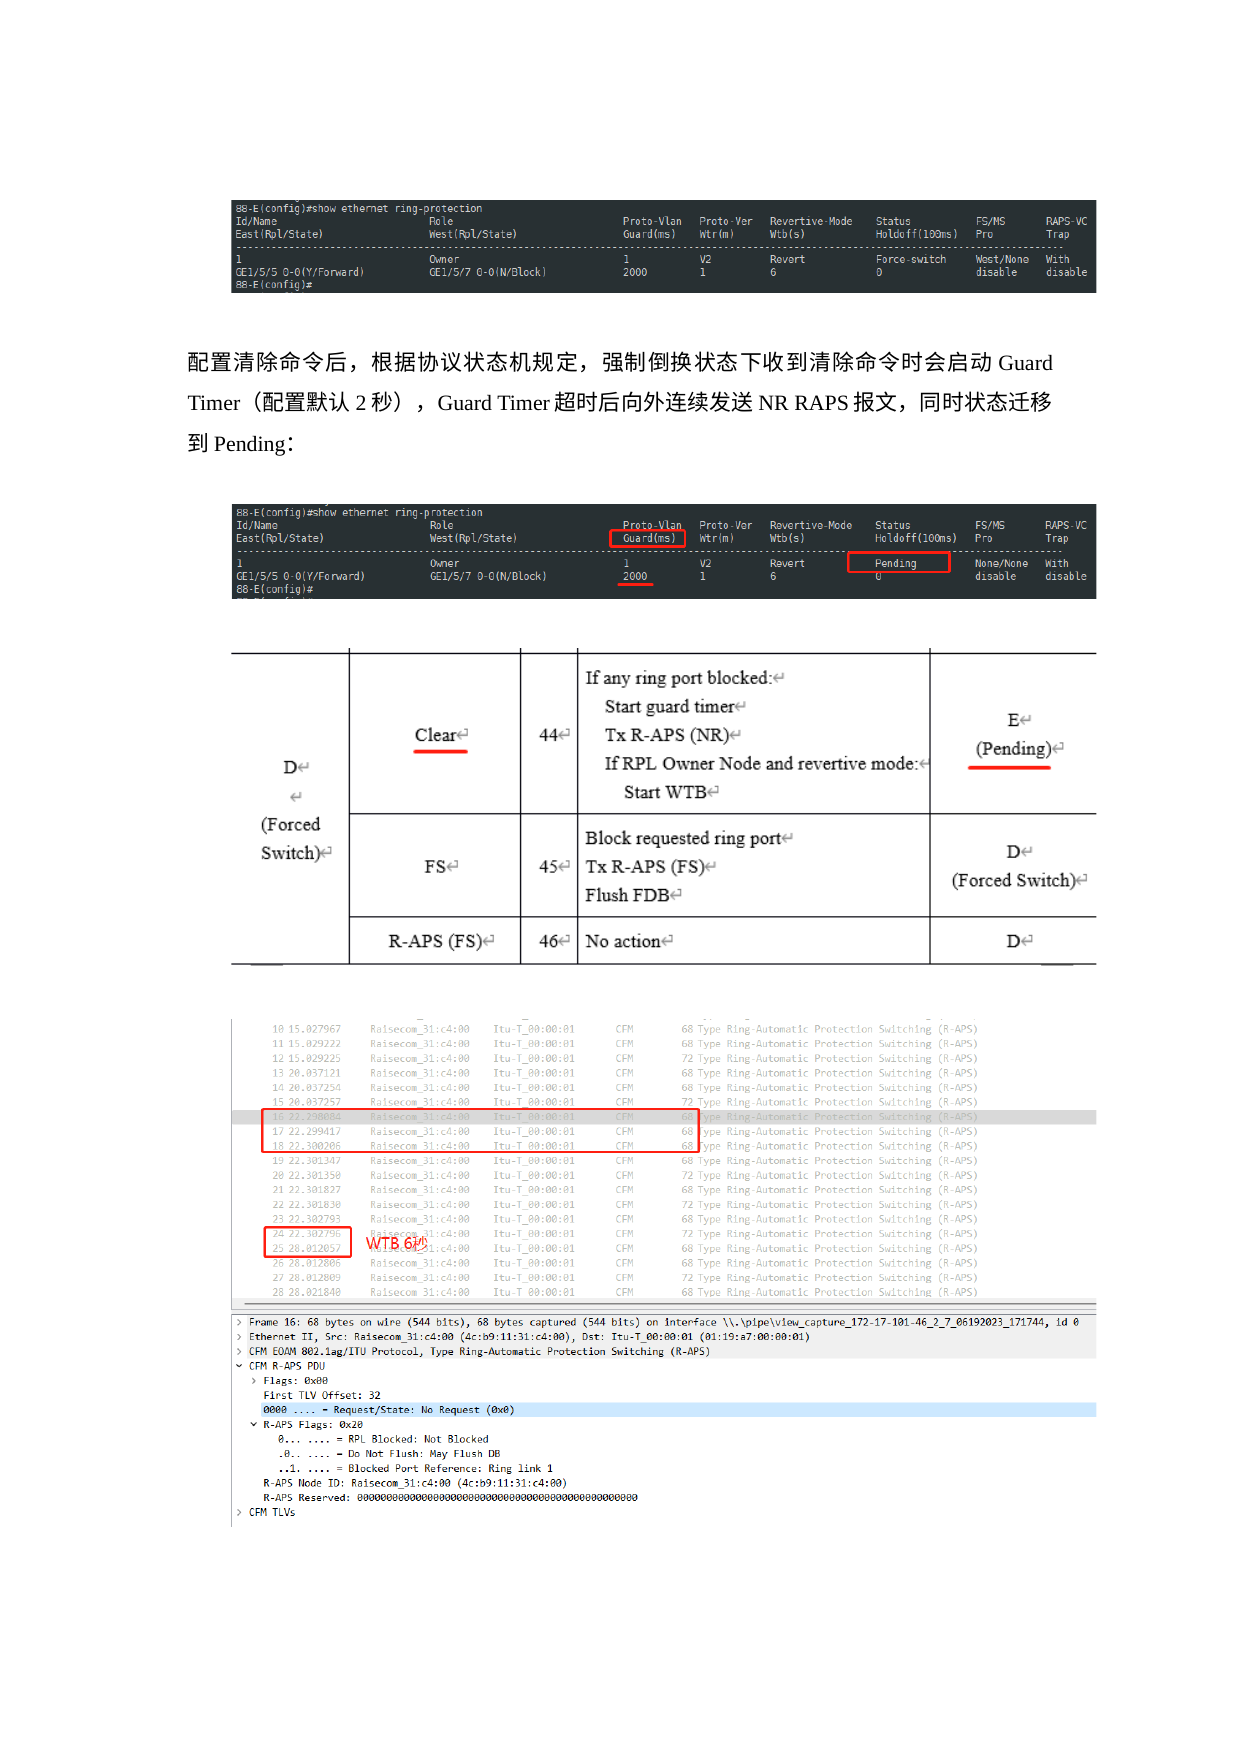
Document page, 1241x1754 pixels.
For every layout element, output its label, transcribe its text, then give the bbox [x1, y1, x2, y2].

picture [231, 1019, 1097, 1527]
picture [231, 200, 1097, 293]
picture [231, 504, 1097, 599]
picture [231, 648, 1097, 966]
text 配置清除命令后，根据协议状态机规定，强制倒换状态下收到清除命令时会启动Guard Timer（配置默认2秒），Guard Timer超时后向外连续发送NR RAPS报文，同时状态迁移到Pending： [187, 344, 1053, 458]
